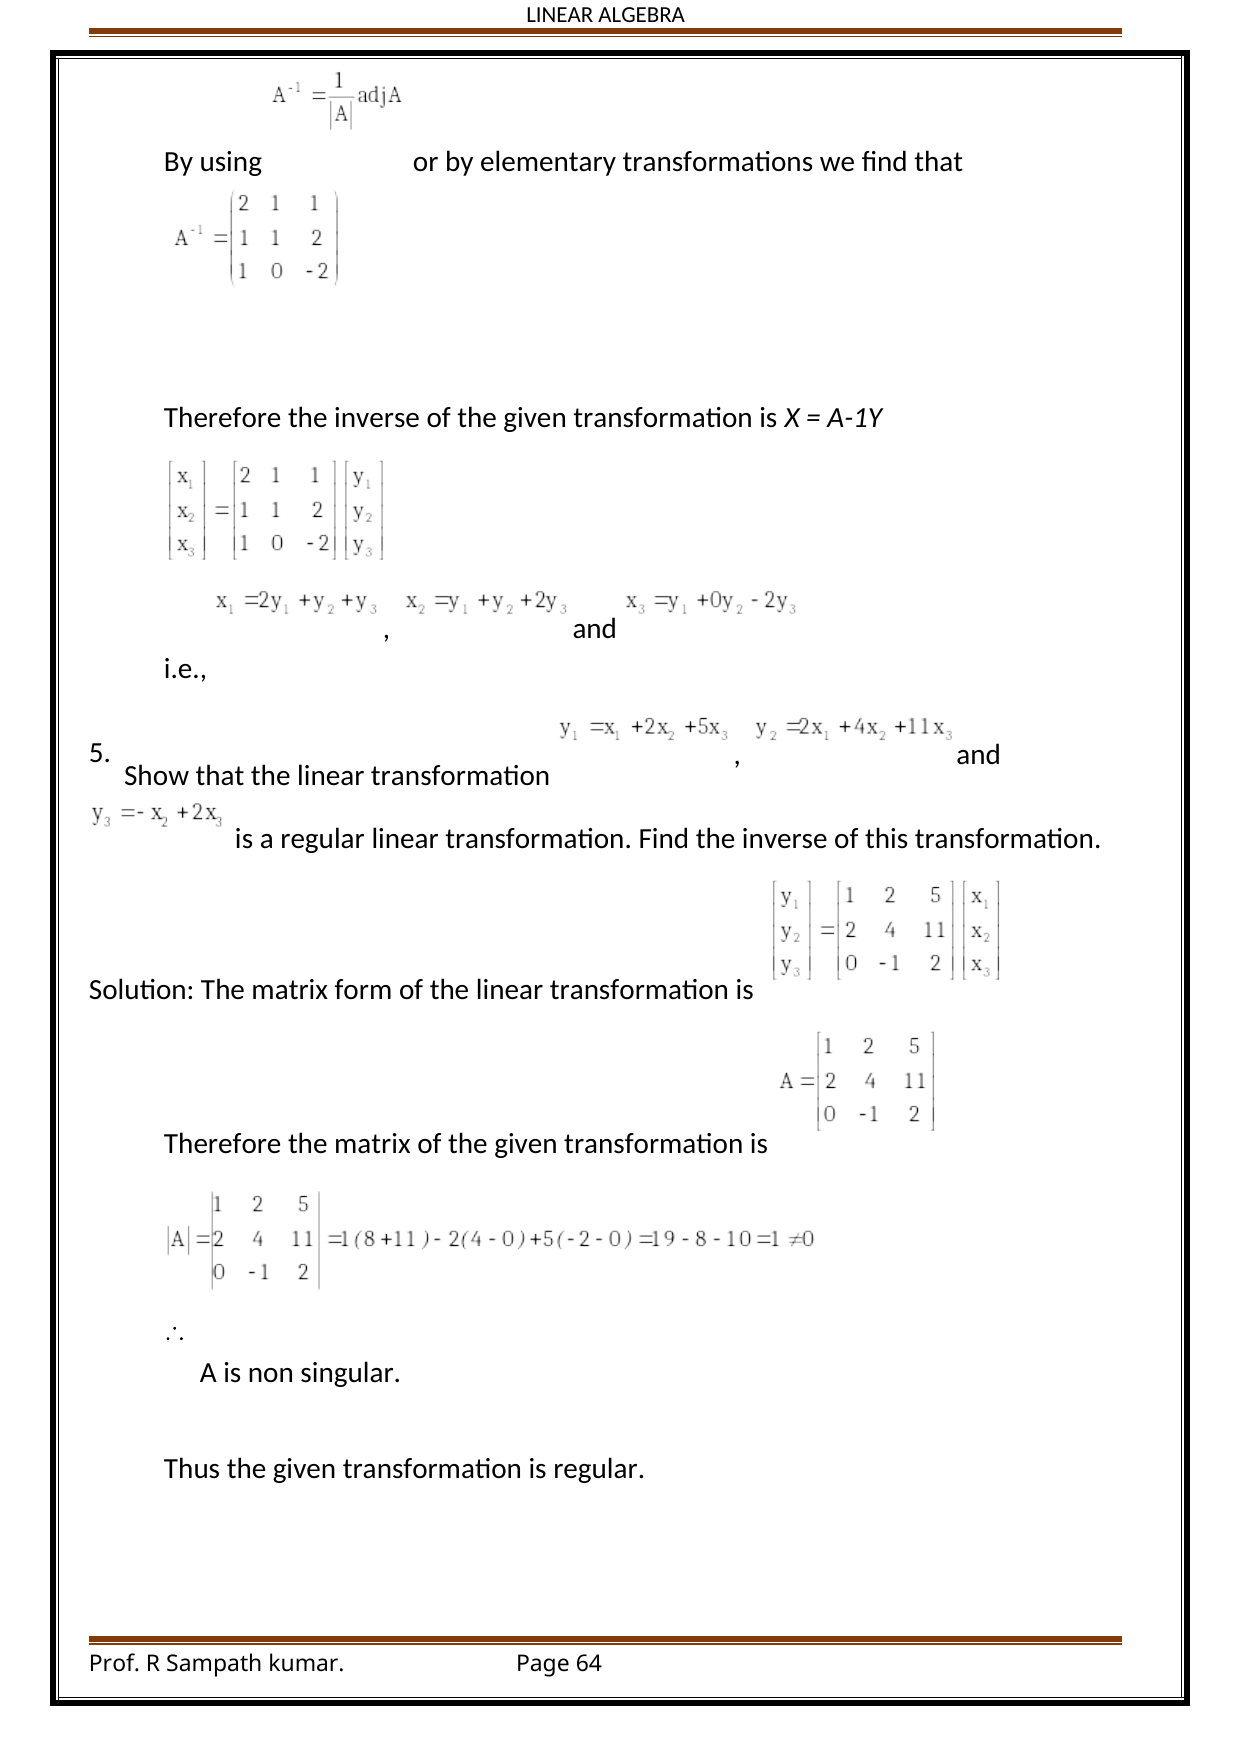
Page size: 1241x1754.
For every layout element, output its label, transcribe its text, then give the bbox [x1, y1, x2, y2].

text i.e., , and [164, 584, 1122, 686]
text Therefore the inverse of the given transformation is X = A-1Y [164, 361, 1122, 434]
text Thus the given transformation is regular. [89, 1412, 1122, 1486]
text 5. Show that the linear transformation , and is a regular linear transformation. Find the inverse of this transformation. [89, 710, 1122, 856]
text By using or by elementary transformations we find that [164, 66, 1122, 338]
text Solution: The matrix form of the linear transformation is [89, 876, 1122, 1007]
text A is non singular. [89, 1316, 1122, 1389]
text Therefore the matrix of the given transformation is [89, 1028, 1122, 1161]
